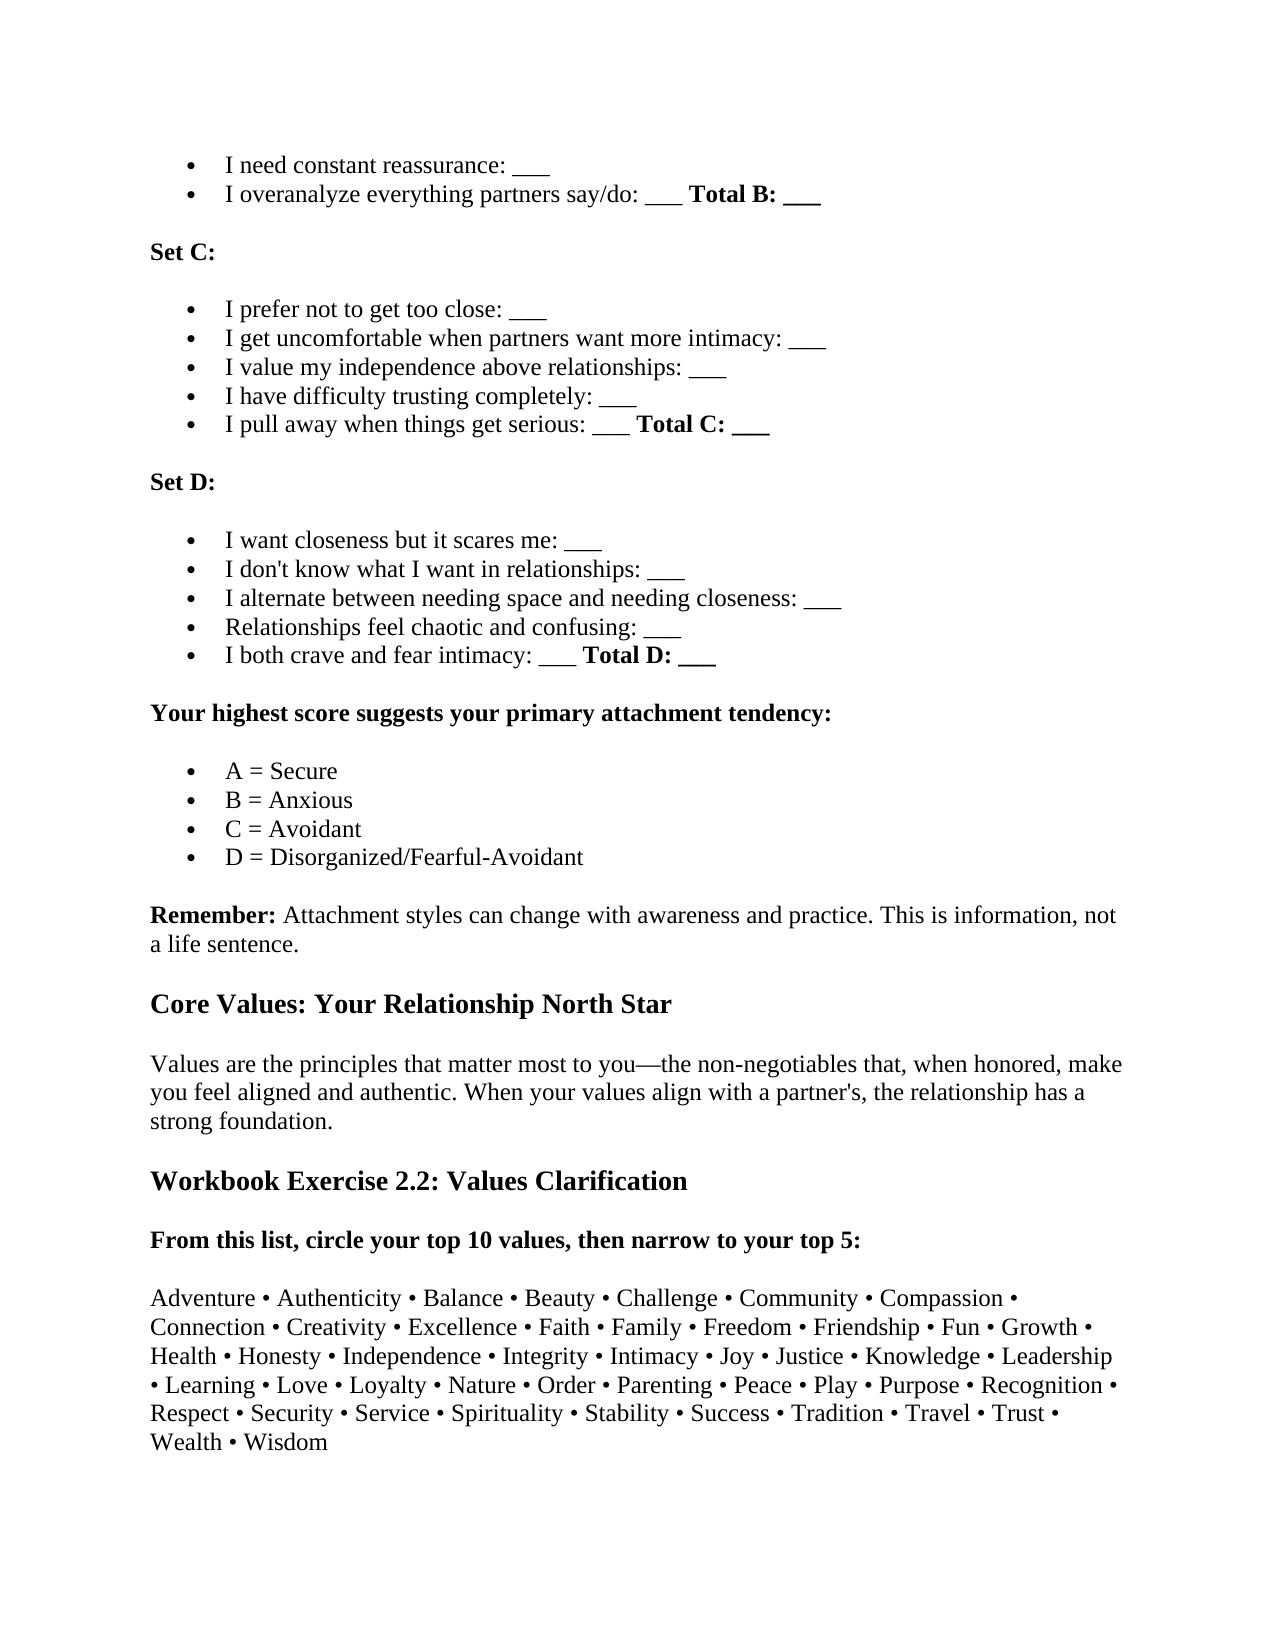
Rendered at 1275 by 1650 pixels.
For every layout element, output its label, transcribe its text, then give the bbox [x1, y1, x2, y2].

list A = Secure [187, 756, 1125, 785]
text Workbook Exercise 2.2: Values Clarification [150, 1164, 1125, 1196]
text Remember: Attachment styles can change with awareness and practice. This is information, not a life sentence. [150, 900, 1125, 958]
list Relationships feel chaotic and confusing: ___ [187, 612, 1125, 640]
text Set C: [150, 237, 1125, 265]
list I don't know what I want in relationships: ___ [187, 554, 1125, 583]
list B = Anxious [187, 785, 1125, 814]
list I pull away when things get serious: ___ Total C: ___ [187, 409, 1125, 438]
list D = Disorganized/Fearful-Avoidant [187, 842, 1125, 871]
list I alternate between needing space and needing closeness: ___ [187, 583, 1125, 612]
text From this list, circle your top 10 values, then narrow to your top 5: [150, 1226, 1125, 1254]
list I both crave and fear intimacy: ___ Total D: ___ [187, 640, 1125, 669]
text Adventure • Authenticity • Balance • Beauty • Challenge • Community • Compassion • Connection • Creativity • Excellence • Faith • Family • Freedom • Friendship • Fun • Growth • Health • Honesty • Independence • Integrity • Intimacy • Joy • Justice • Knowledge • Leadership • Learning • Love • Loyalty • Nature • Order • Parenting • Peace • Play • Purpose • Recognition • Respect • Security • Service • Spirituality • Stability • Success • Tradition • Travel • Trust • Wealth • Wisdom [150, 1283, 1125, 1456]
list I overanalyze everything partners say/do: ___ Total B: ___ [187, 179, 1125, 207]
text Core Values: Your Relationship North Star [150, 987, 1125, 1019]
list I want closeness but it scares me: ___ [187, 525, 1125, 554]
list C = Avoidant [187, 814, 1125, 842]
list I have difficulty trusting completely: ___ [187, 381, 1125, 409]
list I get uncomfortable when partners want more intimacy: ___ [187, 323, 1125, 352]
text Set D: [150, 467, 1125, 496]
text Your highest score suggests your primary attachment tendency: [150, 698, 1125, 727]
list I value my independence above relationships: ___ [187, 352, 1125, 381]
list I need constant reassurance: ___ [187, 150, 1125, 179]
list I prefer not to get too close: ___ [187, 294, 1125, 323]
text Values are the principles that matter most to you—the non-negotiables that, when honored, make you feel aligned and authentic. When your values align with a partner's, the relationship has a strong foundation. [150, 1049, 1125, 1135]
